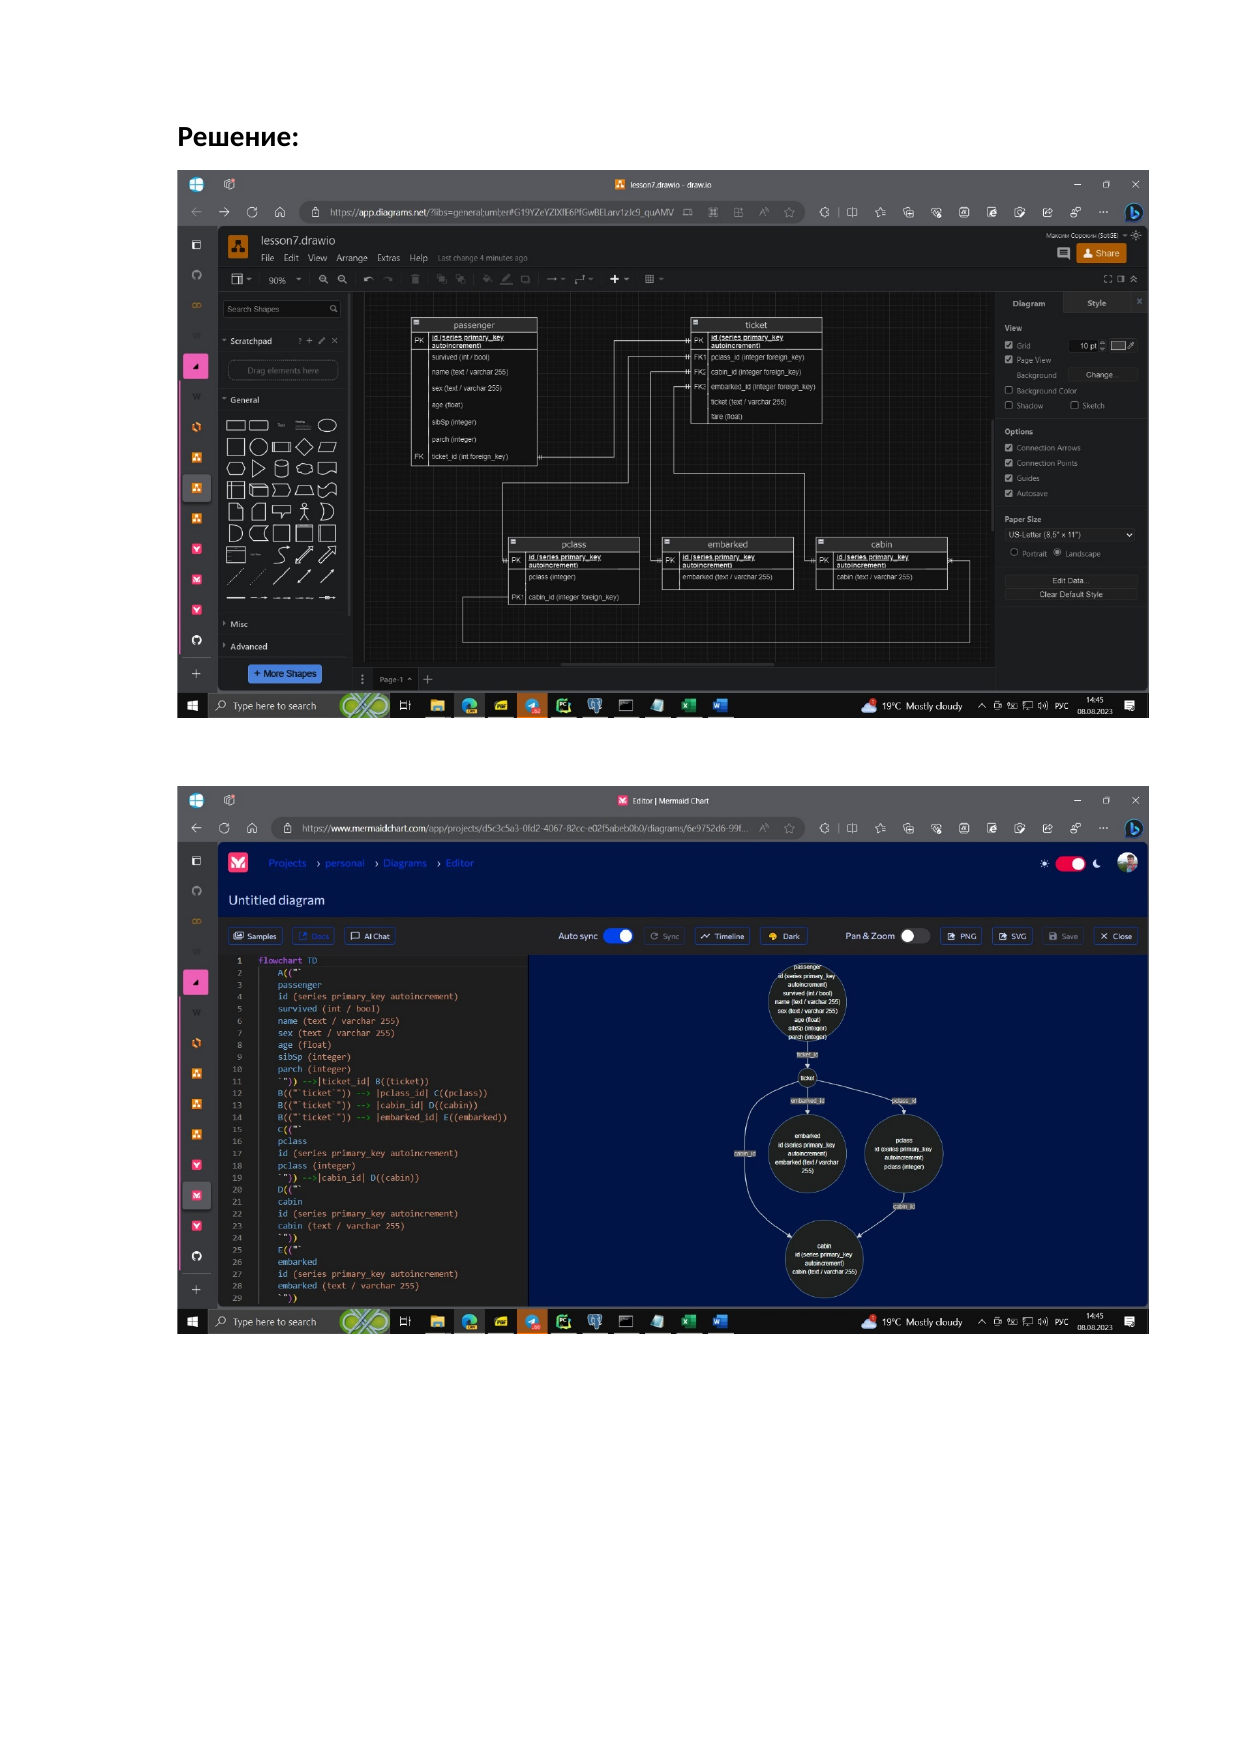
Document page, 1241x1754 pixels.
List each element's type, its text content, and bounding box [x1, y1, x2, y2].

picture [177, 786, 1149, 1334]
text Решение: [177, 118, 1152, 154]
picture [177, 170, 1149, 718]
